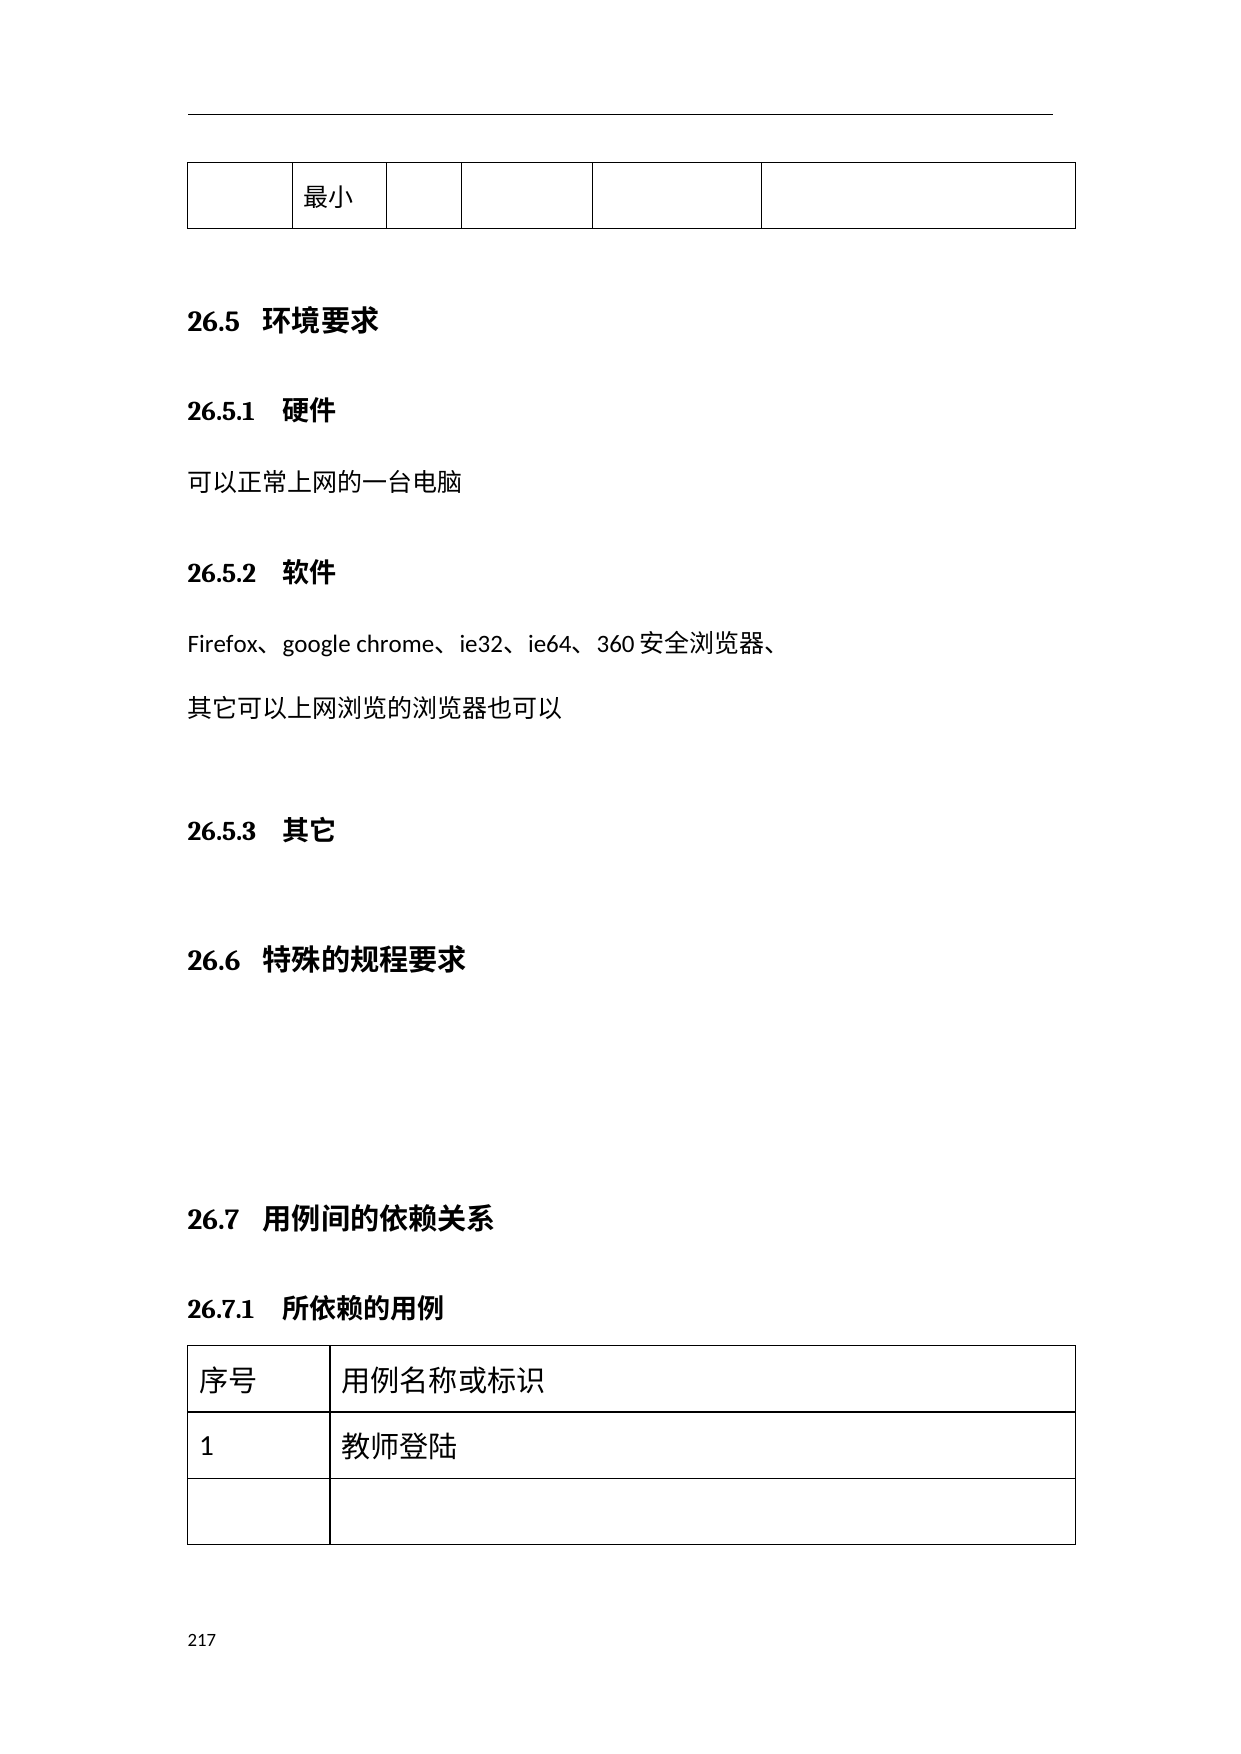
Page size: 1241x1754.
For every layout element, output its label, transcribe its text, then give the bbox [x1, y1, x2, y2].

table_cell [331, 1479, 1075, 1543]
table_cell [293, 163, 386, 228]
subtitle 所依赖的用例 [187, 1274, 1053, 1339]
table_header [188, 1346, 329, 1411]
text 其它可以上网浏览的浏览器也可以 [187, 674, 1053, 739]
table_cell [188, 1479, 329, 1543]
subtitle 软件 [187, 538, 1053, 603]
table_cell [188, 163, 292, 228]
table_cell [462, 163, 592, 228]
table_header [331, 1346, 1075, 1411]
subtitle 环境要求 [187, 287, 1053, 352]
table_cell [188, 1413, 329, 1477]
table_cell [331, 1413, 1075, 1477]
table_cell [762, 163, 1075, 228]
subtitle 硬件 [187, 377, 1053, 442]
subtitle 用例间的依赖关系 [187, 1184, 1053, 1249]
subtitle 特殊的规程要求 [187, 925, 1053, 990]
text 可以正常上网的一台电脑 [187, 448, 1053, 513]
text Firefox、google chrome、ie32、ie64、360安全浏览器、 [187, 609, 1053, 674]
subtitle 其它 [187, 797, 1053, 862]
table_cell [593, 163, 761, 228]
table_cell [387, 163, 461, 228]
